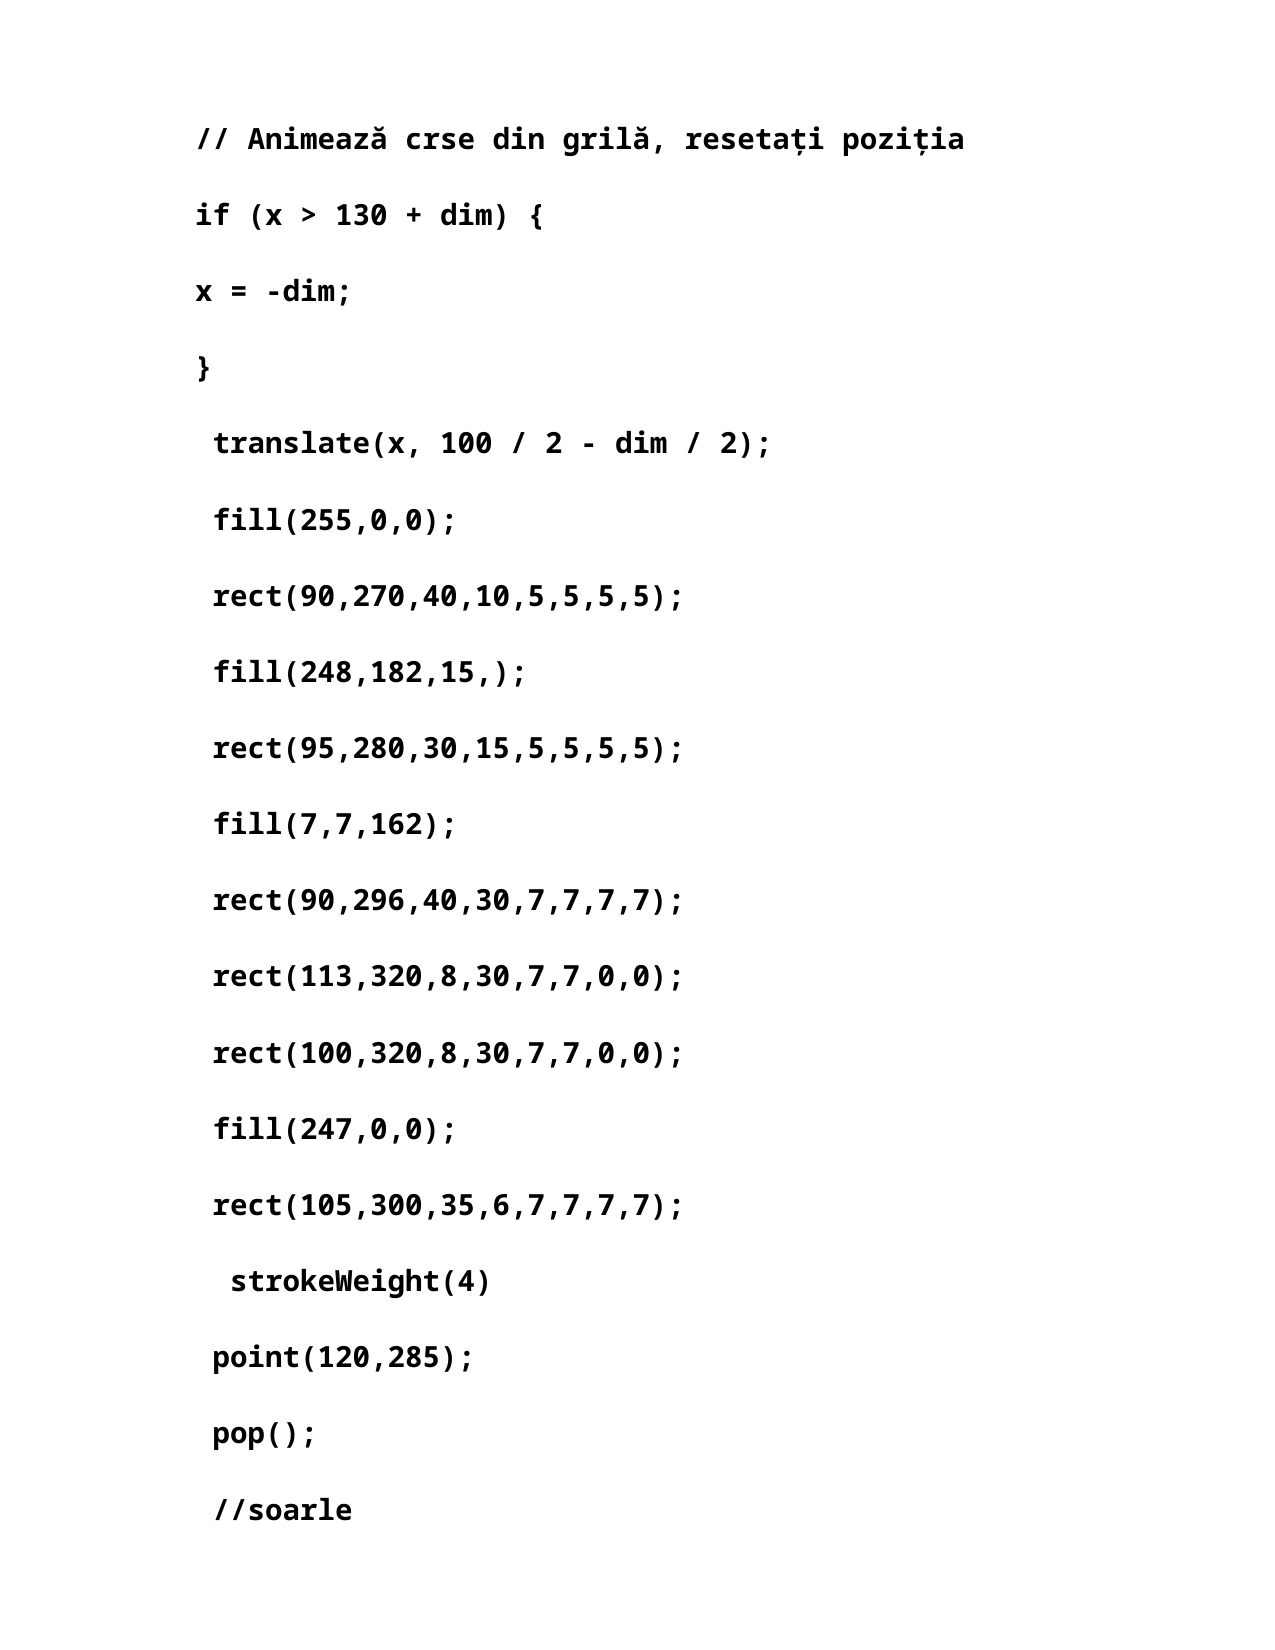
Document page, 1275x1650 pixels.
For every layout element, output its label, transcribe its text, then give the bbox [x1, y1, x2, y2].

text rect(105,300,35,6,7,7,7,7); [177, 1184, 1186, 1224]
text fill(247,0,0); [177, 1108, 1186, 1148]
text strokeWeight(4) [177, 1260, 1186, 1300]
text rect(113,320,8,30,7,7,0,0); [177, 956, 1186, 995]
text fill(7,7,162); [177, 803, 1186, 843]
text rect(90,296,40,30,7,7,7,7); [177, 879, 1186, 919]
text if (x > 130 + dim) { [177, 194, 1186, 234]
text rect(95,280,30,15,5,5,5,5); [177, 727, 1186, 767]
text translate(x, 100 / 2 - dim / 2); [177, 423, 1186, 462]
text pop(); [177, 1413, 1186, 1452]
text } [177, 347, 1186, 386]
text fill(255,0,0); [177, 499, 1186, 538]
text //soarle [177, 1489, 1186, 1528]
text x = -dim; [177, 270, 1186, 310]
text point(120,285); [177, 1336, 1186, 1376]
text fill(248,182,15,); [177, 651, 1186, 691]
text rect(100,320,8,30,7,7,0,0); [177, 1032, 1186, 1072]
text // Animează crse din grilă, resetați poziția [177, 118, 1186, 158]
text rect(90,270,40,10,5,5,5,5); [177, 575, 1186, 615]
